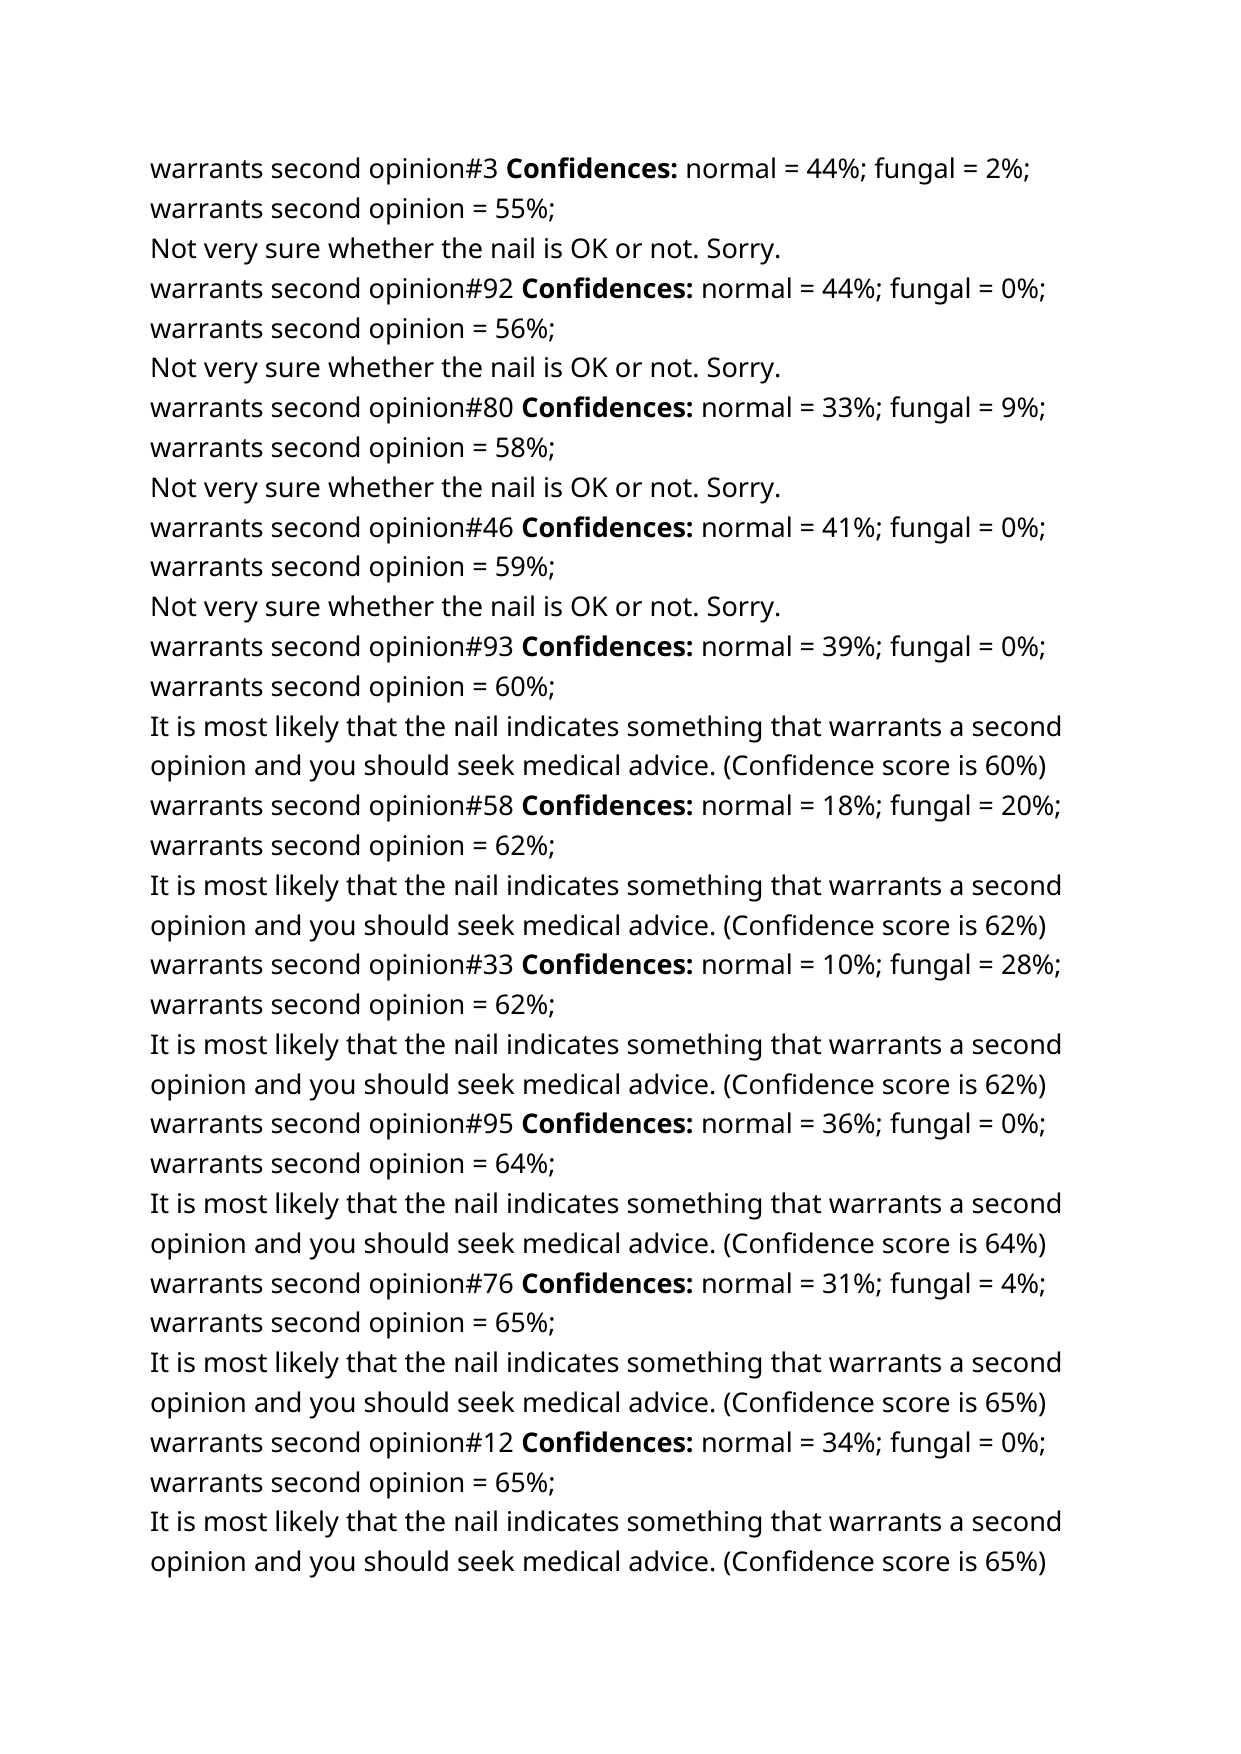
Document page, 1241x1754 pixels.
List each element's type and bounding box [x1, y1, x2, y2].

text [150, 150, 1090, 1579]
